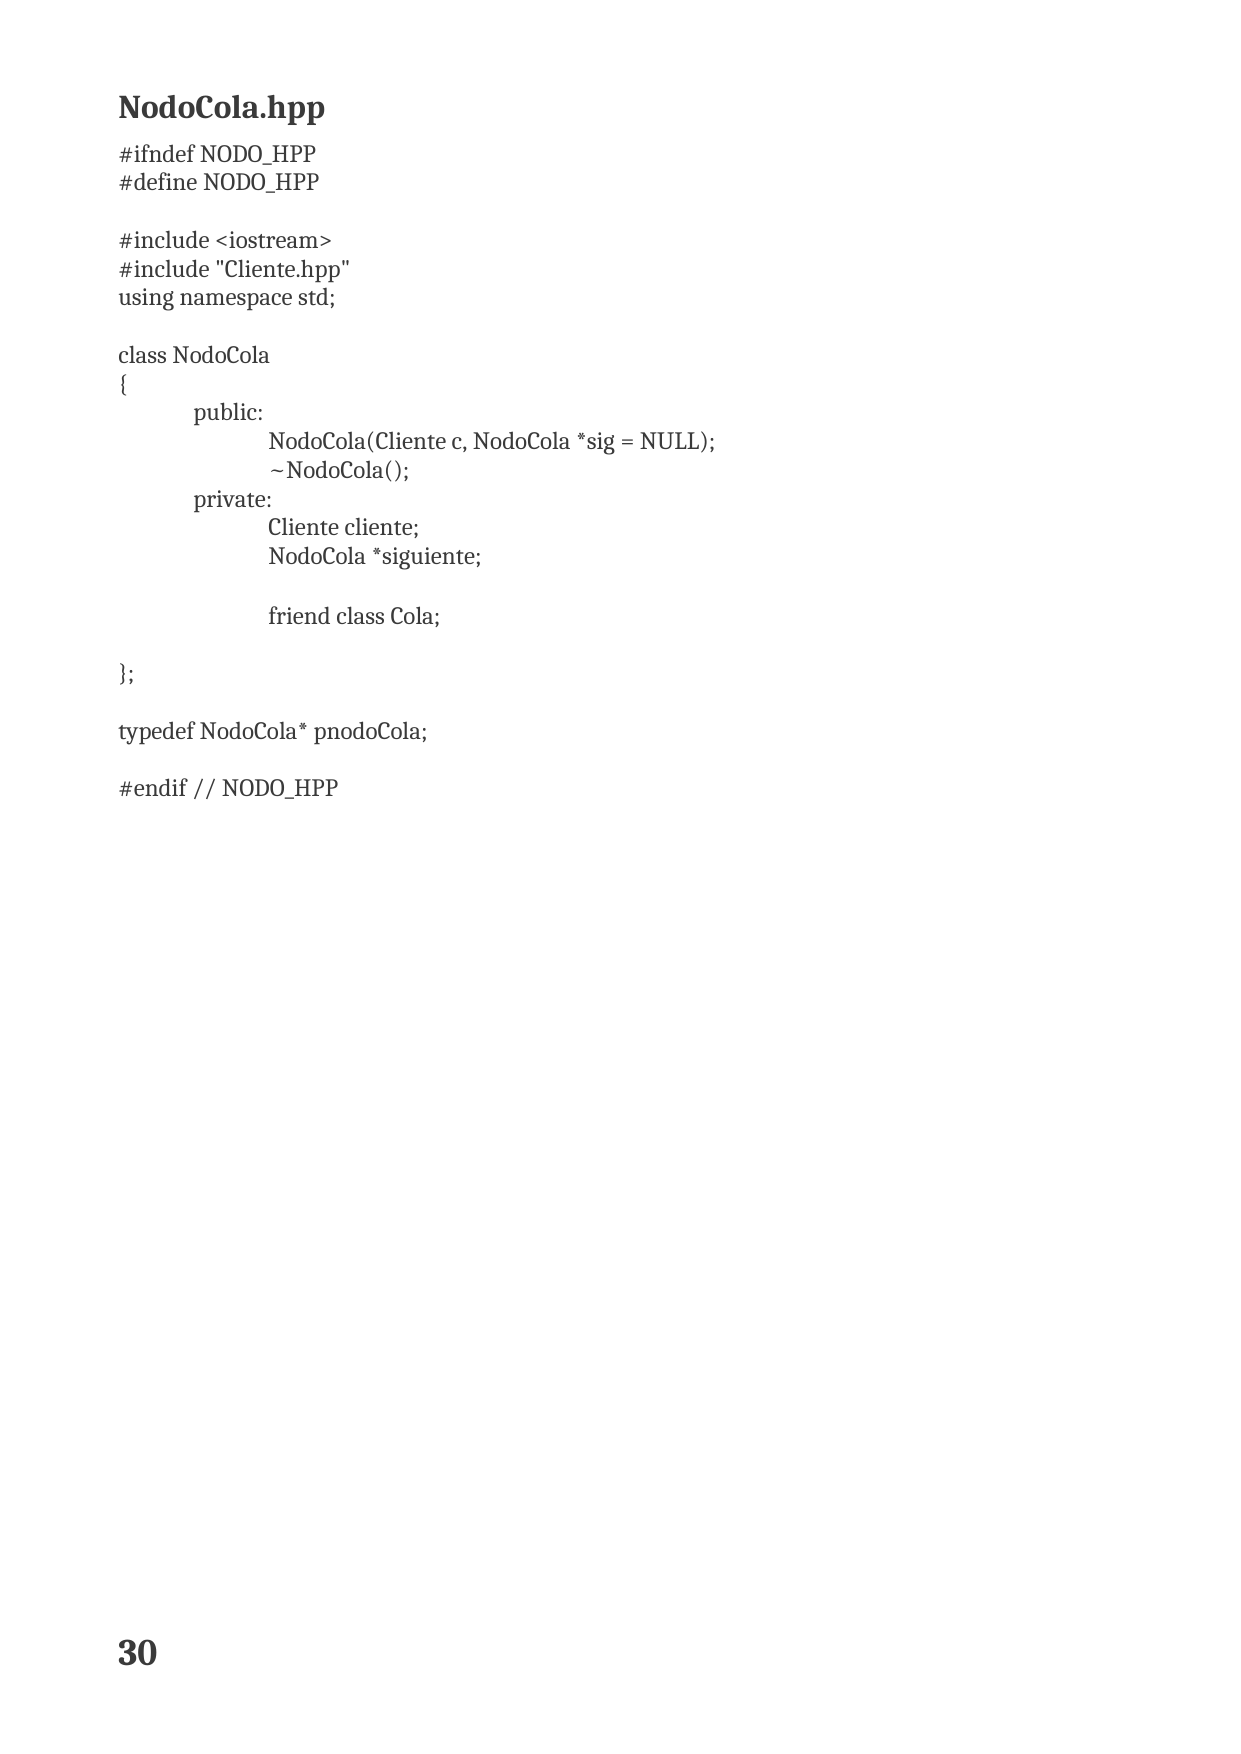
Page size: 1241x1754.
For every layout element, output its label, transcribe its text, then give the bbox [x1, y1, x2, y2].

text typedef NodoCola* pnodoCola; [118, 717, 1122, 746]
text NodoCola *siguiente; [118, 542, 1122, 571]
text using namespace std; [118, 283, 1122, 312]
text #include "Cliente.hpp" [118, 254, 1122, 283]
text public: [118, 398, 1122, 427]
text { [118, 369, 1122, 398]
text class NodoCola [118, 341, 1122, 369]
text #define NODO_HPP [118, 168, 1122, 197]
text #include <iostream> [118, 226, 1122, 254]
text private: [118, 484, 1122, 513]
text #ifndef NODO_HPP [118, 139, 1122, 168]
text }; [118, 659, 1122, 688]
text #endif // NODO_HPP [118, 774, 1122, 803]
text friend class Cola; [118, 602, 1122, 631]
text ~NodoCola(); [118, 456, 1122, 484]
subtitle NodoCola.hpp [118, 89, 1122, 127]
text Cliente cliente; [118, 513, 1122, 542]
text NodoCola(Cliente c, NodoCola *sig = NULL); [118, 427, 1122, 456]
